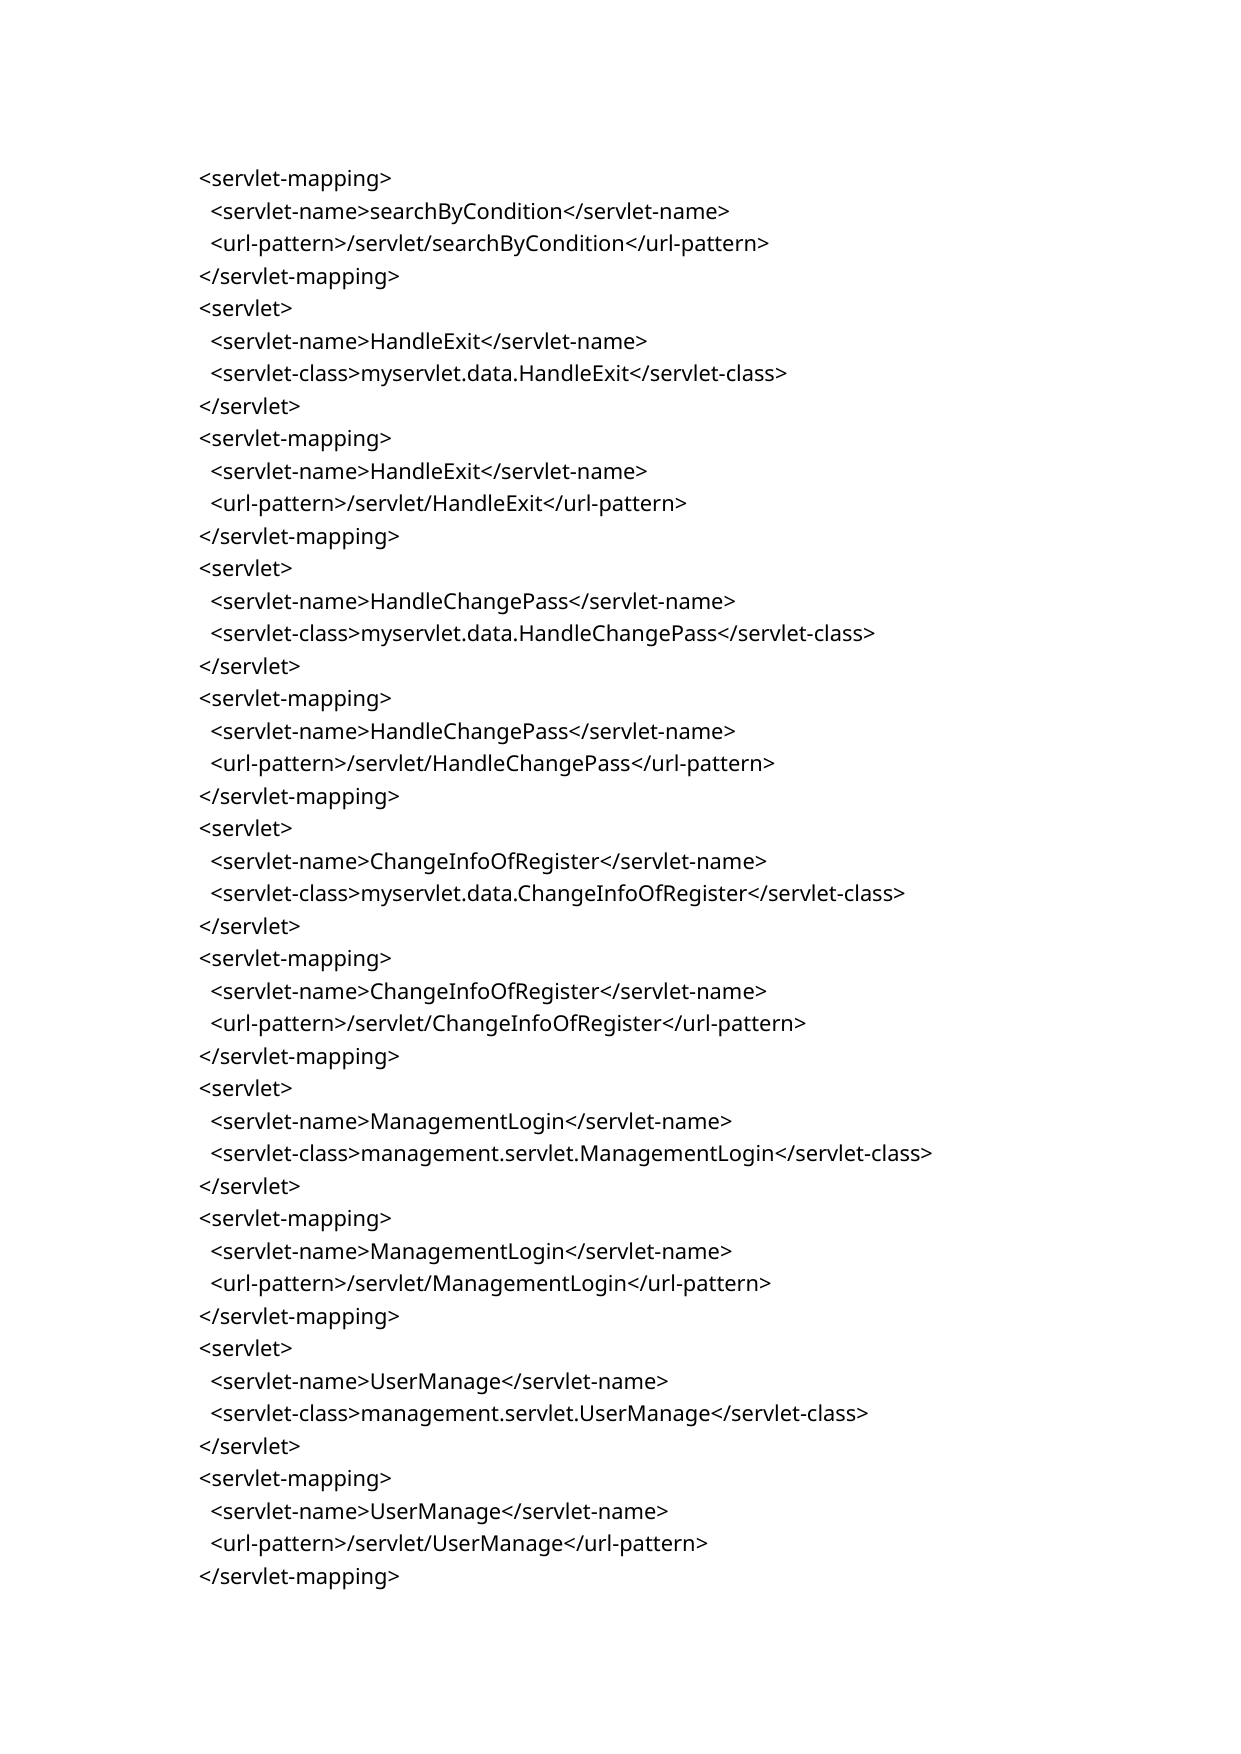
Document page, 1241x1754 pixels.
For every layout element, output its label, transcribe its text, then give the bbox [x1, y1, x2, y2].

text <servlet-mapping> [187, 1462, 1053, 1494]
text <servlet-name>HandleExit</servlet-name> [187, 454, 1053, 487]
text </servlet-mapping> [187, 1039, 1053, 1072]
text <servlet-class>myservlet.data.ChangeInfoOfRegister</servlet-class> [187, 877, 1053, 909]
text </servlet-mapping> [187, 519, 1053, 552]
text <servlet> [187, 552, 1053, 584]
text <servlet-class>myservlet.data.HandleChangePass</servlet-class> [187, 617, 1053, 649]
text </servlet-mapping> [187, 1299, 1053, 1332]
text <servlet-class>management.servlet.ManagementLogin</servlet-class> [187, 1137, 1053, 1169]
text <servlet-name>ChangeInfoOfRegister</servlet-name> [187, 974, 1053, 1007]
text <servlet> [187, 292, 1053, 324]
text </servlet-mapping> [187, 259, 1053, 292]
text <servlet> [187, 812, 1053, 844]
text <servlet-name>UserManage</servlet-name> [187, 1494, 1053, 1527]
text <url-pattern>/servlet/HandleChangePass</url-pattern> [187, 747, 1053, 779]
text <servlet-mapping> [187, 162, 1053, 194]
text <url-pattern>/servlet/searchByCondition</url-pattern> [187, 227, 1053, 259]
text <servlet-name>ManagementLogin</servlet-name> [187, 1104, 1053, 1137]
text </servlet> [187, 1169, 1053, 1202]
text <url-pattern>/servlet/HandleExit</url-pattern> [187, 487, 1053, 519]
text <servlet-mapping> [187, 1202, 1053, 1234]
text <servlet-class>myservlet.data.HandleExit</servlet-class> [187, 357, 1053, 389]
text <url-pattern>/servlet/ChangeInfoOfRegister</url-pattern> [187, 1007, 1053, 1039]
text <servlet-name>UserManage</servlet-name> [187, 1364, 1053, 1397]
text <servlet-mapping> [187, 422, 1053, 454]
text </servlet-mapping> [187, 779, 1053, 812]
text </servlet> [187, 909, 1053, 942]
text </servlet> [187, 389, 1053, 422]
text <servlet-name>ManagementLogin</servlet-name> [187, 1234, 1053, 1267]
text <servlet-name>HandleChangePass</servlet-name> [187, 584, 1053, 617]
text <url-pattern>/servlet/ManagementLogin</url-pattern> [187, 1267, 1053, 1299]
text <servlet-mapping> [187, 682, 1053, 714]
text <servlet> [187, 1332, 1053, 1364]
text <servlet-class>management.servlet.UserManage</servlet-class> [187, 1397, 1053, 1429]
text <servlet> [187, 1072, 1053, 1104]
text <url-pattern>/servlet/UserManage</url-pattern> [187, 1527, 1053, 1559]
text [187, 194, 1053, 227]
text </servlet-mapping> [187, 1559, 1053, 1592]
text <servlet-name>ChangeInfoOfRegister</servlet-name> [187, 844, 1053, 877]
text <servlet-name>HandleChangePass</servlet-name> [187, 714, 1053, 747]
text </servlet> [187, 649, 1053, 682]
text <servlet-mapping> [187, 942, 1053, 974]
text <servlet-name>HandleExit</servlet-name> [187, 324, 1053, 357]
text </servlet> [187, 1429, 1053, 1462]
